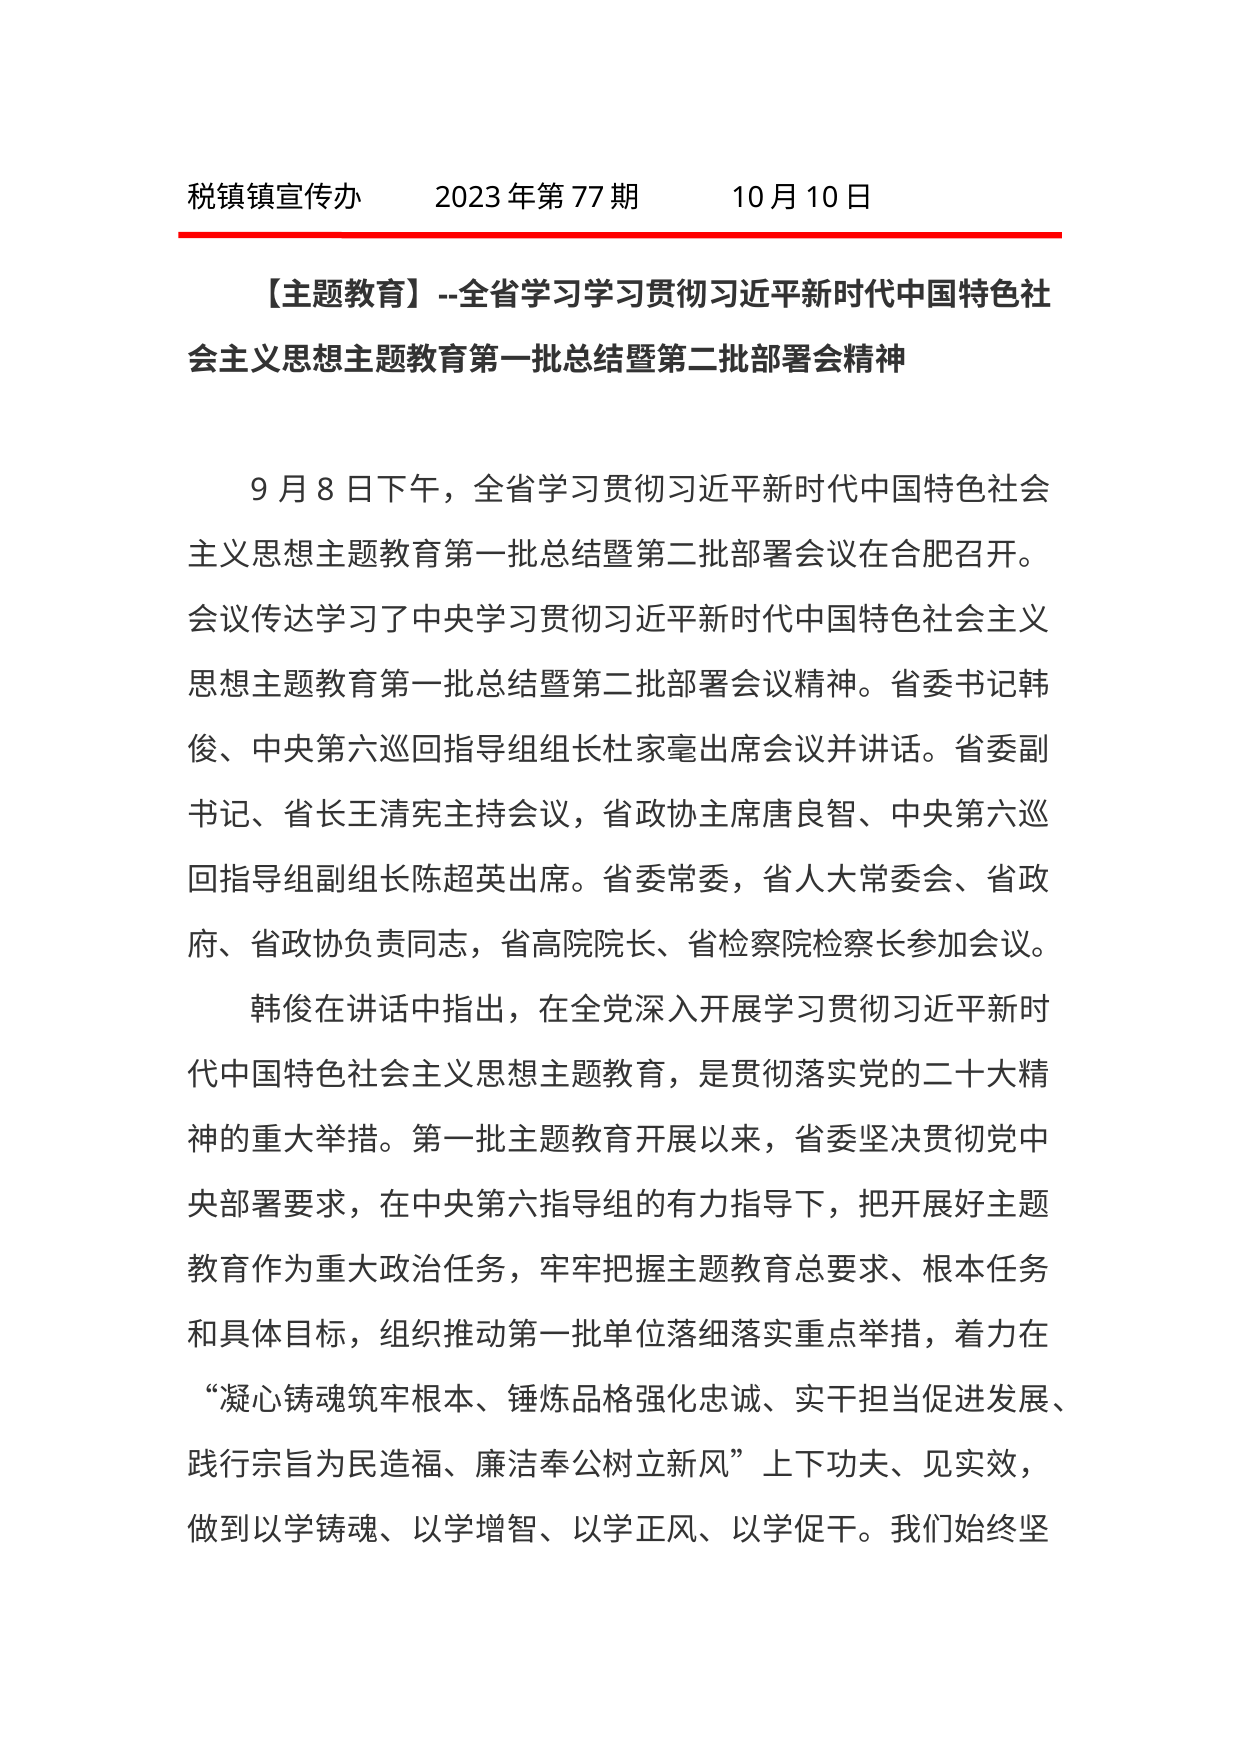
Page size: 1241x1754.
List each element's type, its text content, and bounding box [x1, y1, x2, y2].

text 税镇镇宣传办 2023年第77期 10月10日 [187, 162, 1053, 227]
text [187, 974, 1053, 1559]
text 9 月8 日下午，全省学习贯彻习近平新时代中国特色社会主义思想主题教育第一批总结暨第二批部署会议在合肥召开。会议传达学习了中央学习贯彻习近平新时代中国特色社会主义思想主题教育第一批总结暨第二批部署会议精神。省委书记韩俊、中央第六巡回指导组组长杜家毫出席会议并讲话。省委副书记、省长王清宪主持会议，省政协主席唐良智、中央第六巡回指导组副组长陈超英出席。省委常委，省人大常委会、省政府、省政协负责同志，省高院院长、省检察院检察长参加会议。 [187, 454, 1053, 974]
text 【主题教育】--全省学习学习贯彻习近平新时代中国特色社会主义思想主题教育第一批总结暨第二批部署会精神 [187, 259, 1053, 389]
